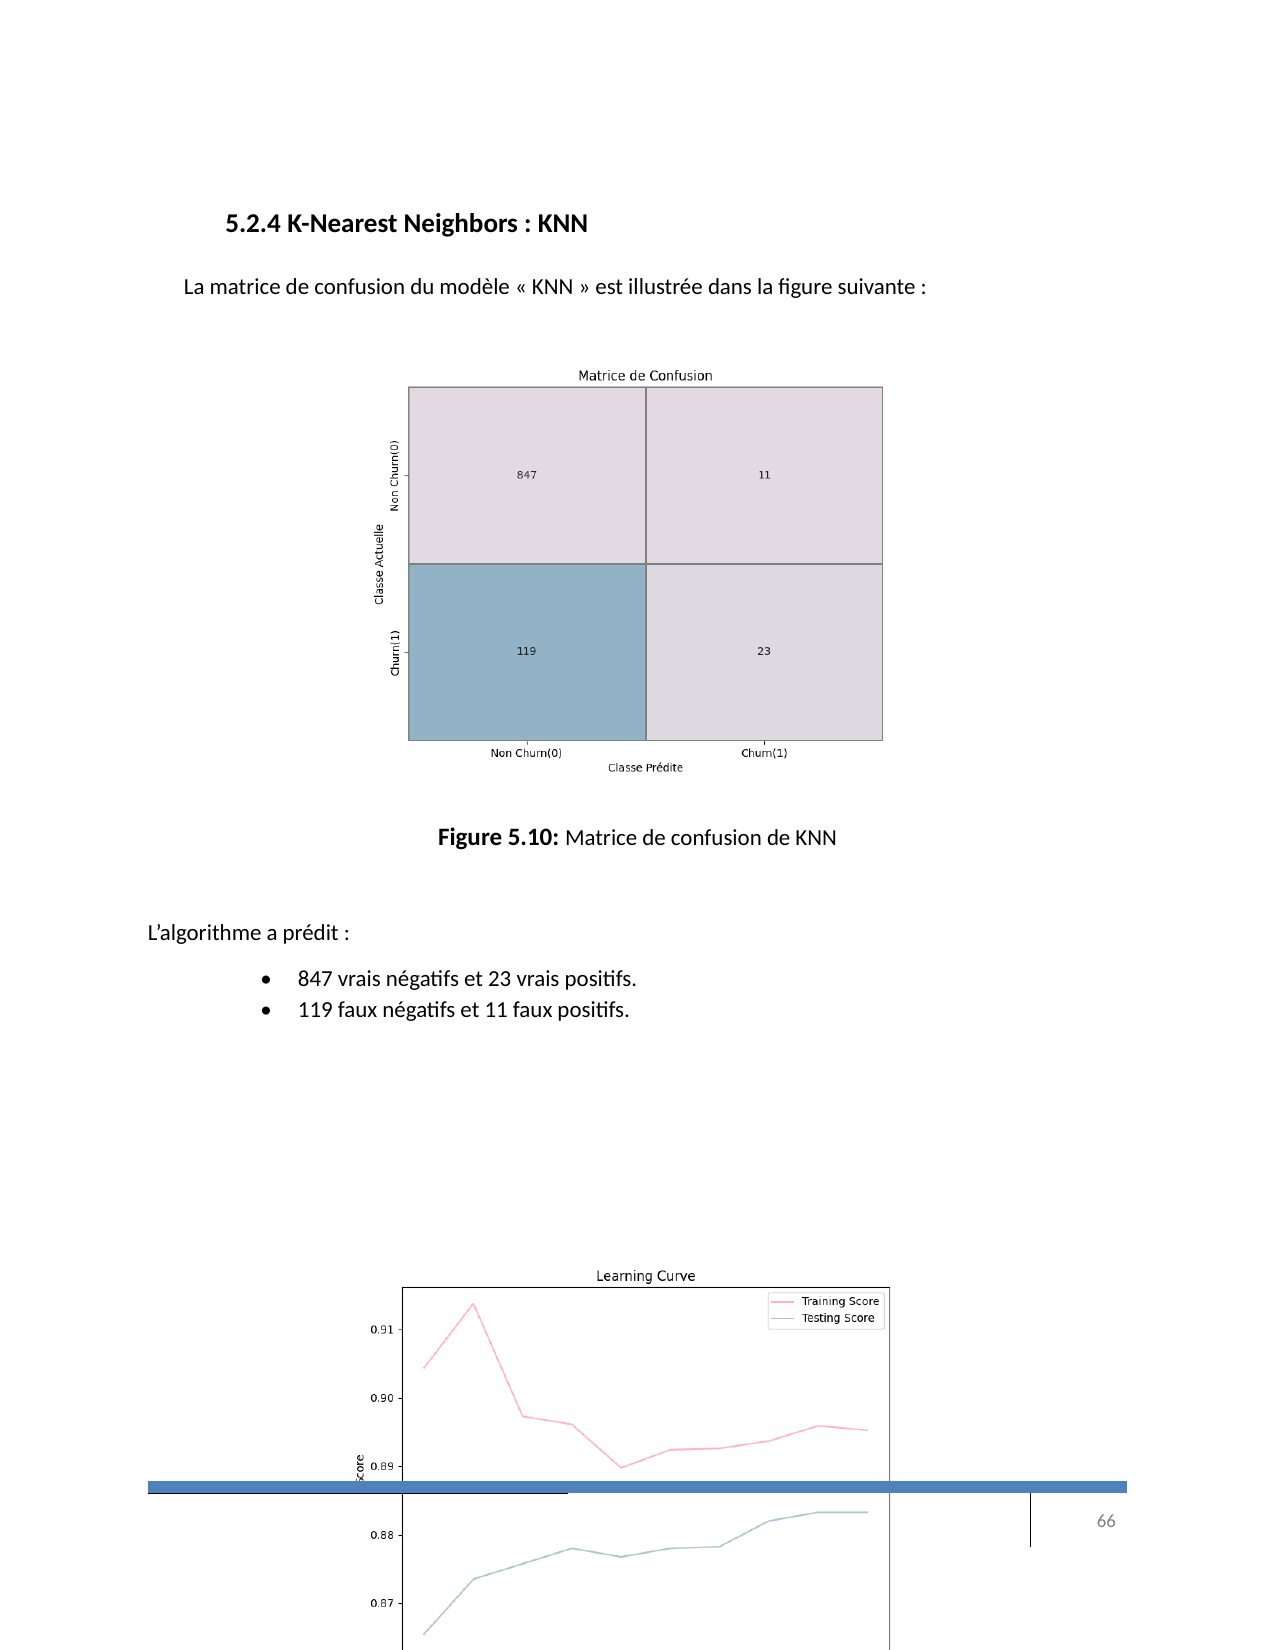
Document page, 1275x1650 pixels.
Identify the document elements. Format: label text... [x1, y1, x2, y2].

picture [323, 1493, 952, 1650]
text L’algorithme a prédit : [148, 918, 1127, 946]
list 847 vrais négatifs et 23 vrais positifs. [260, 964, 1127, 992]
text 5.2.4 K-Nearest Neighbors : KNN [148, 206, 1127, 239]
picture [331, 331, 944, 791]
list 119 faux négatifs et 11 faux positifs. [260, 995, 1127, 1023]
text La matrice de confusion du modèle « KNN » est illustrée dans la figure suivante : [148, 272, 1127, 300]
text Figure 5.10: Matrice de confusion de KNN [148, 821, 1127, 852]
picture [323, 1230, 952, 1481]
